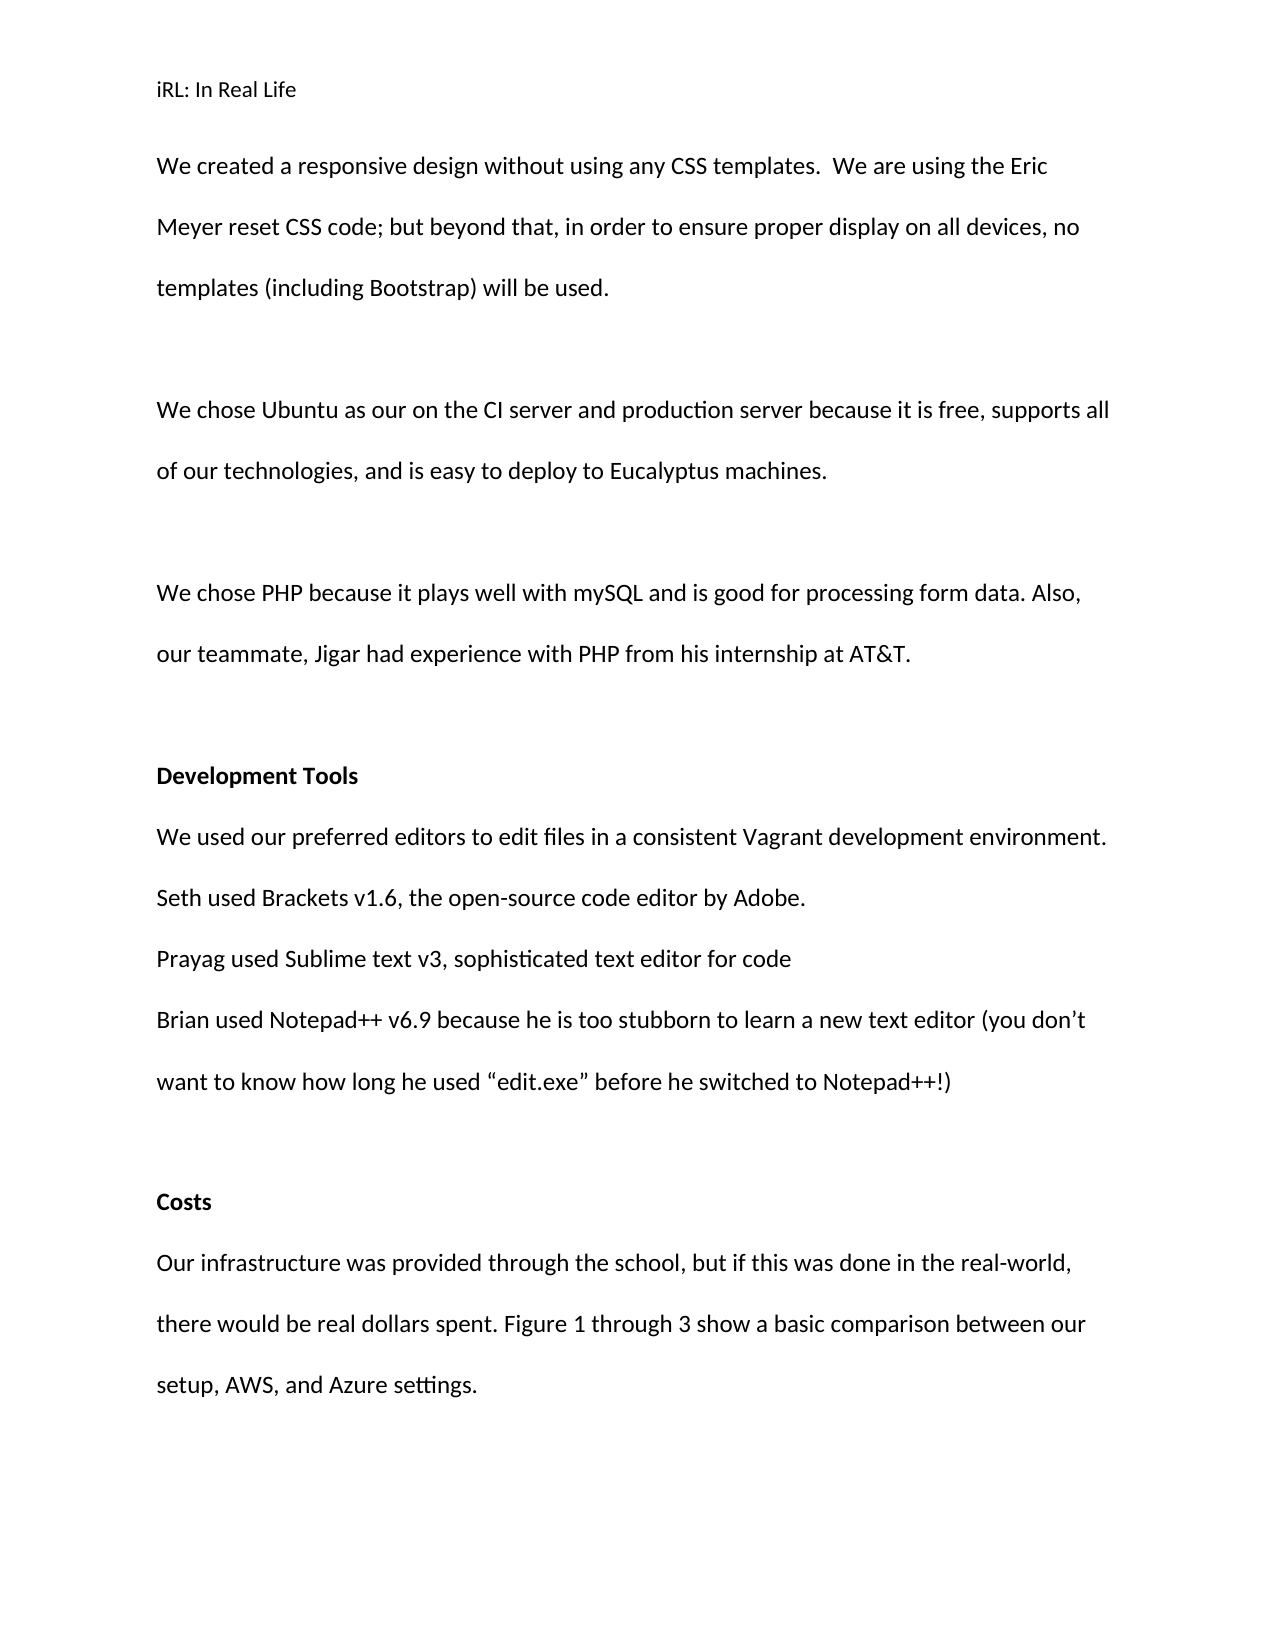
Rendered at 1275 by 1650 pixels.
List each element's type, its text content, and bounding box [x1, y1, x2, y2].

text Costs [156, 1186, 1118, 1217]
text Development Tools [156, 760, 1118, 791]
text Prayag used Sublime text v3, sophisticated text editor for code [156, 943, 1118, 974]
text We chose Ubuntu as our on the CI server and production server because it is free, supports all of our technologies, and is easy to deploy to Eucalyptus machines. [156, 394, 1118, 486]
text Our infrastructure was provided through the school, but if this was done in the real-world, there would be real dollars spent. Figure 1 through 3 show a basic comparison between our setup, AWS, and Azure settings. [156, 1247, 1118, 1400]
text We chose PHP because it plays well with mySQL and is good for processing form data. Also, our teammate, Jigar had experience with PHP from his internship at AT&T. [156, 577, 1118, 669]
text Brian used Notepad++ v6.9 because he is too stubborn to learn a new text editor (you don’t want to know how long he used “edit.exe” before he switched to Notepad++!) [156, 1004, 1118, 1096]
text We used our preferred editors to edit files in a consistent Vagrant development environment. Seth used Brackets v1.6, the open-source code editor by Adobe. [156, 821, 1118, 913]
